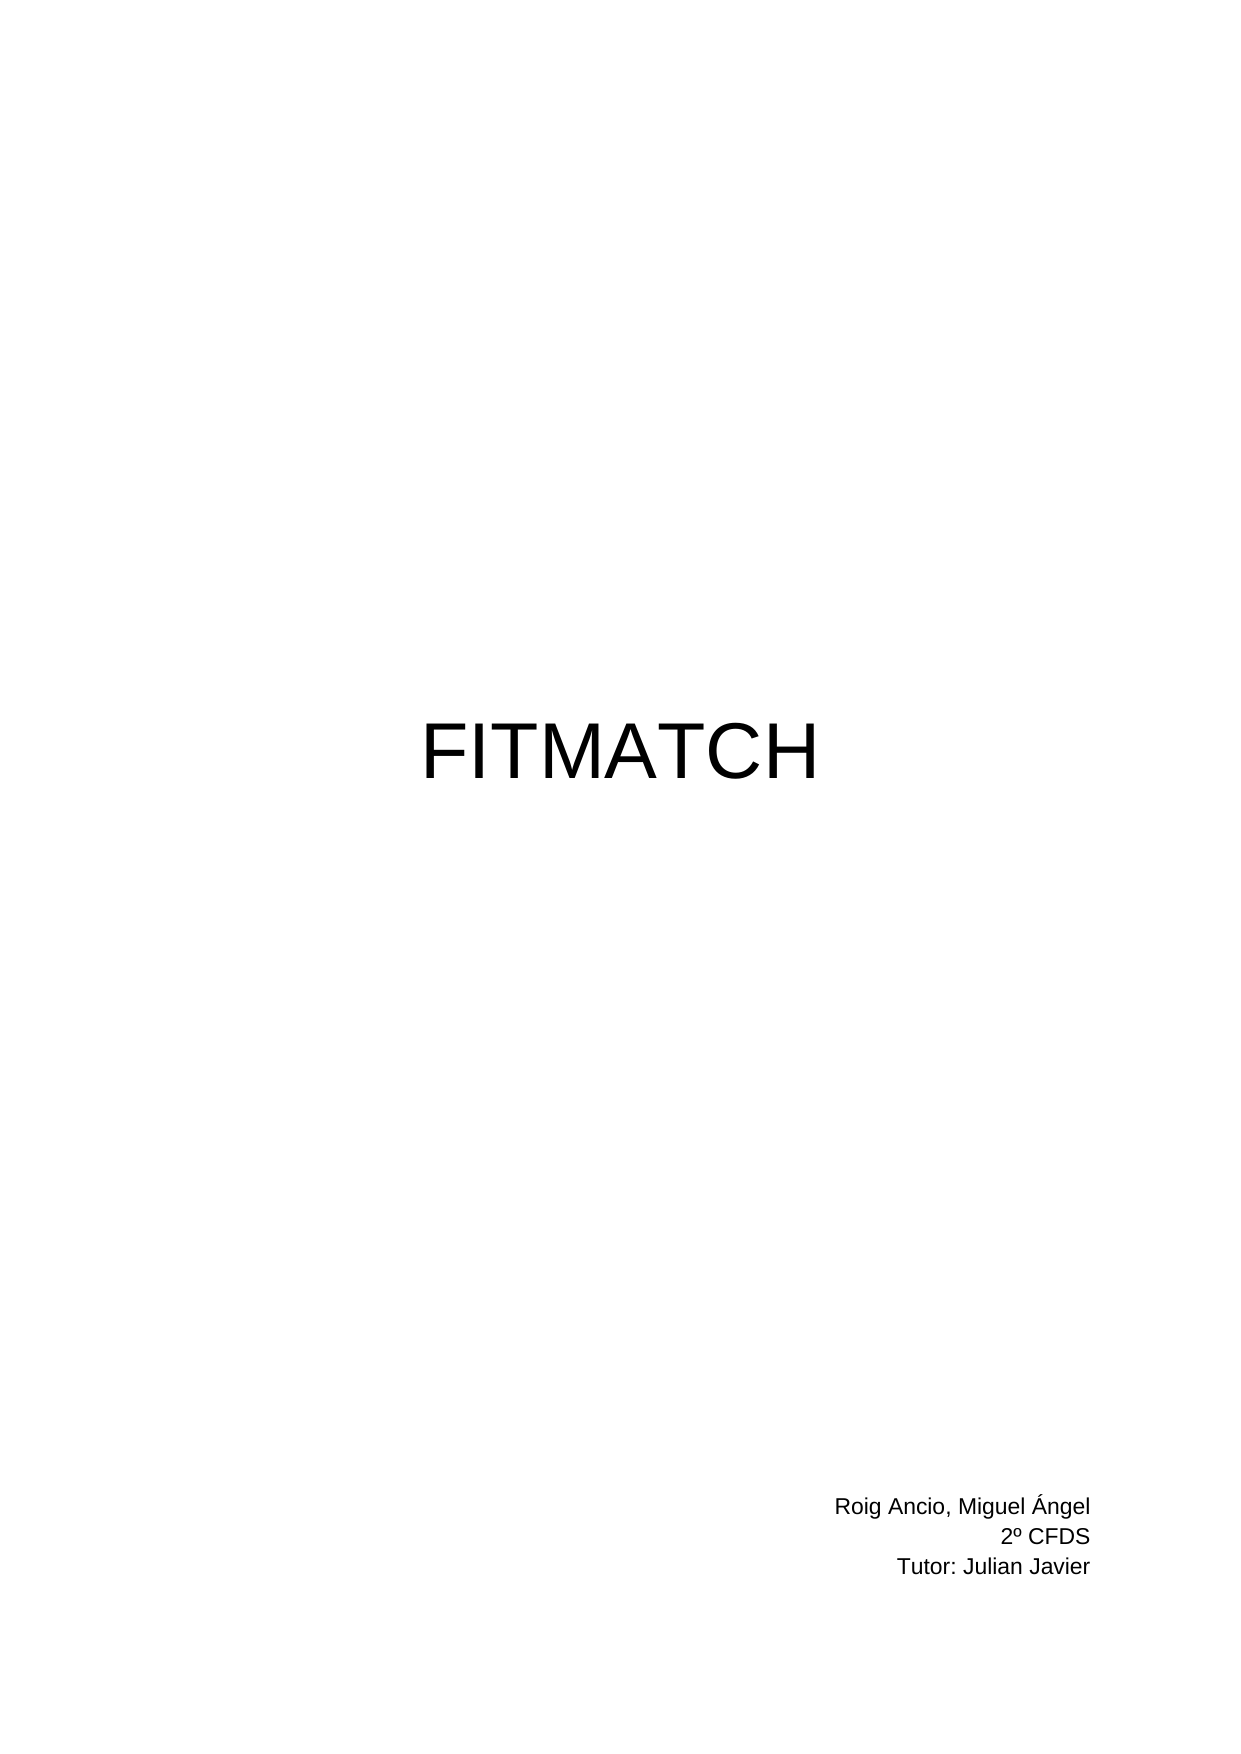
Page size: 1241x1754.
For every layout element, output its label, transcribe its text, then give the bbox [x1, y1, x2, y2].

text 2º CFDS [150, 1523, 1090, 1549]
title FITMATCH [150, 705, 1090, 796]
text Roig Ancio, Miguel Ángel [150, 1493, 1090, 1519]
text Tutor: Julian Javier [150, 1553, 1090, 1579]
